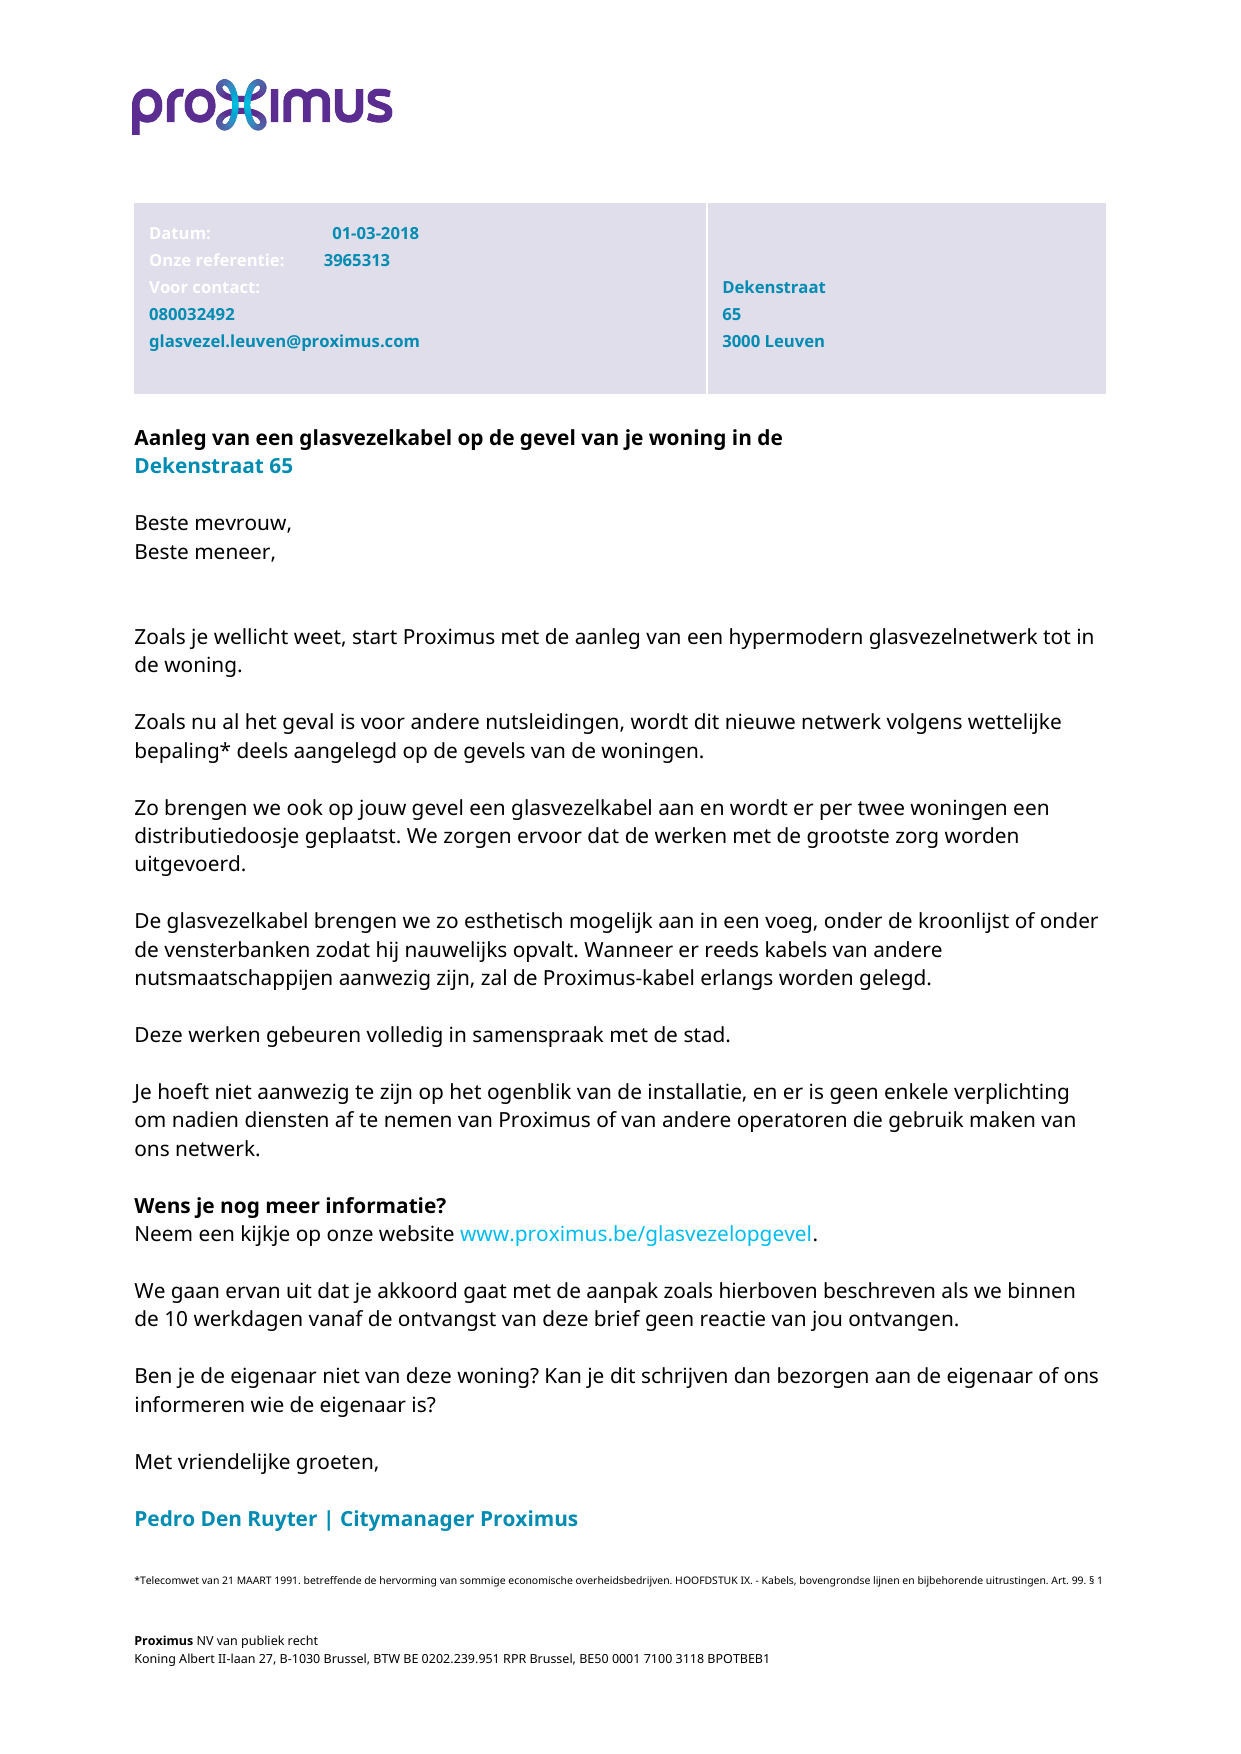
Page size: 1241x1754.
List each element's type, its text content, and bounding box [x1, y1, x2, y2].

text Zoals je wellicht weet, start Proximus met de aanleg van een hypermodern glasvezelnetwerk tot in de woning. [134, 622, 1106, 679]
text Ben je de eigenaar niet van deze woning? Kan je dit schrijven dan bezorgen aan de eigenaar of ons informeren wie de eigenaar is? [134, 1361, 1106, 1418]
text Dekenstraat 65 [134, 451, 1106, 480]
text Met vriendelijke groeten, [134, 1447, 1106, 1475]
text De glasvezelkabel brengen we zo esthetisch mogelijk aan in een voeg, onder de kroonlijst of onder de vensterbanken zodat hij nauwelijks opvalt. Wanneer er reeds kabels van andere nutsmaatschappijen aanwezig zijn, zal de Proximus-kabel erlangs worden gelegd. [134, 906, 1106, 992]
text *Telecomwet van 21 MAART 1991. betreffende de hervorming van sommige economische overheidsbedrijven. HOOFDSTUK IX. - Kabels, bovengrondse lijnen en bijbehorende uitrustingen. Art. 99. § 1 [134, 1561, 1106, 1588]
text Neem een kijkje op onze website www.proximus.be/glasvezelopgevel. [134, 1219, 1106, 1248]
text Beste mevrouw, [134, 508, 1106, 537]
table_header Datum: 01-03-2018 Onze referentie: 3965313 Voor contact: 080032492 glasvezel.leuven@proximus.com [134, 203, 706, 394]
text Beste meneer, [134, 537, 1106, 565]
text Pedro Den Ruyter | Citymanager Proximus [134, 1504, 1106, 1532]
text Je hoeft niet aanwezig te zijn op het ogenblik van de installatie, en er is geen enkele verplichting om nadien diensten af te nemen van Proximus of van andere operatoren die gebruik maken van ons netwerk. [134, 1077, 1106, 1162]
table_header Dekenstraat 65 3000 Leuven [708, 203, 1106, 394]
text Deze werken gebeuren volledig in samenspraak met de stad. [134, 1020, 1106, 1049]
text Wens je nog meer informatie? [134, 1191, 1106, 1219]
text Zo brengen we ook op jouw gevel een glasvezelkabel aan en wordt er per twee woningen een distributiedoosje geplaatst. We zorgen ervoor dat de werken met de grootste zorg worden uitgevoerd. [134, 793, 1106, 878]
picture [0, 0, 1241, 149]
text Zoals nu al het geval is voor andere nutsleidingen, wordt dit nieuwe netwerk volgens wettelijke bepaling* deels aangelegd op de gevels van de woningen. [134, 707, 1106, 764]
text Aanleg van een glasvezelkabel op de gevel van je woning in de [134, 423, 1106, 451]
text We gaan ervan uit dat je akkoord gaat met de aanpak zoals hierboven beschreven als we binnen de 10 werkdagen vanaf de ontvangst van deze brief geen reactie van jou ontvangen. [134, 1276, 1106, 1333]
